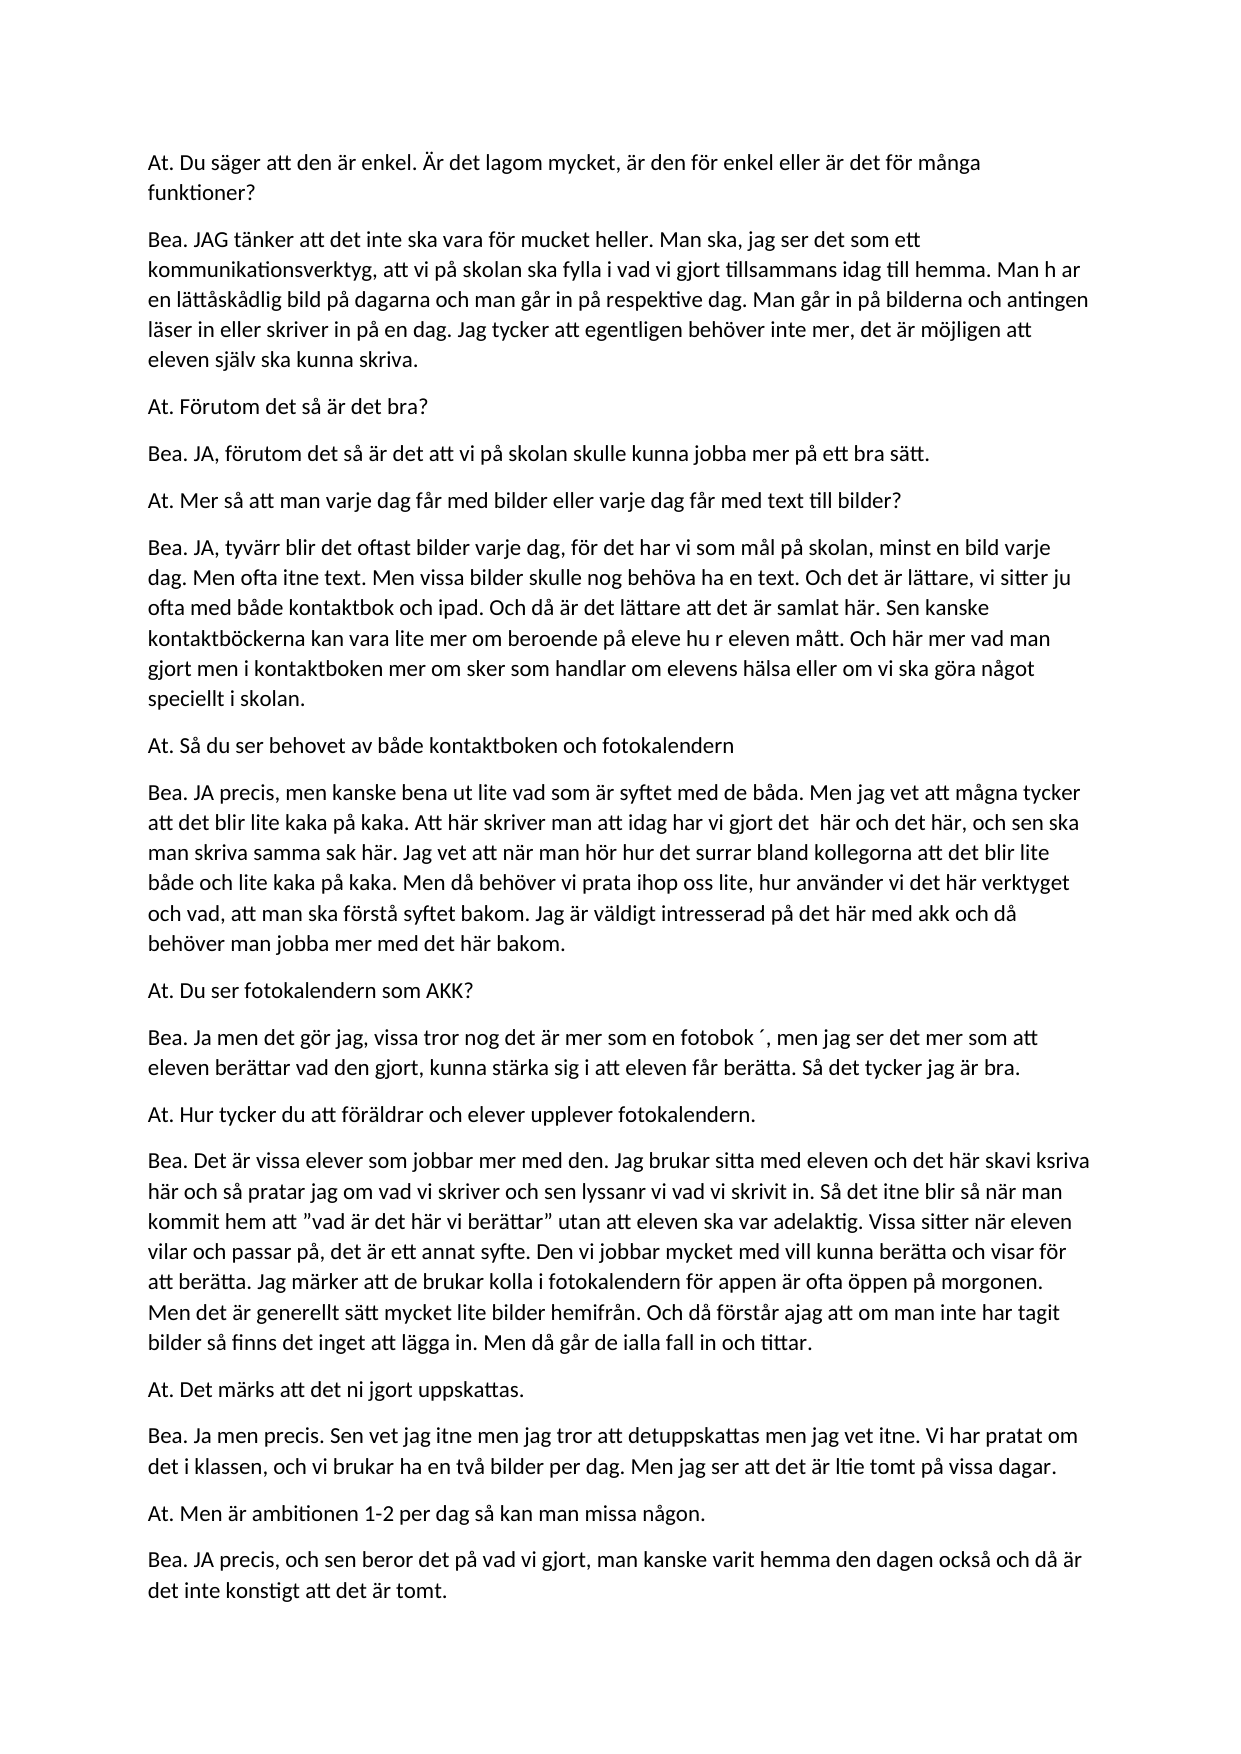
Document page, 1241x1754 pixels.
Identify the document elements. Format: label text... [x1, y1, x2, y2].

text At. Men är ambitionen 1-2 per dag så kan man missa någon. [148, 1499, 1093, 1527]
text Bea. Ja men det gör jag, vissa tror nog det är mer som en fotobok ´, men jag ser det mer som att eleven berättar vad den gjort, kunna stärka sig i att eleven får berätta. Så det tycker jag är bra. [148, 1023, 1093, 1081]
text Bea. JA, förutom det så är det att vi på skolan skulle kunna jobba mer på ett bra sätt. [148, 439, 1093, 467]
text Bea. JAG tänker att det inte ska vara för mucket heller. Man ska, jag ser det som ett kommunikationsverktyg, att vi på skolan ska fylla i vad vi gjort tillsammans idag till hemma. Man h ar en lättåskådlig bild på dagarna och man går in på respektive dag. Man går in på bilderna och antingen läser in eller skriver in på en dag. Jag tycker att egentligen behöver inte mer, det är möjligen att eleven själv ska kunna skriva. [148, 225, 1093, 373]
text Bea. JA precis, men kanske bena ut lite vad som är syftet med de båda. Men jag vet att mågna tycker att det blir lite kaka på kaka. Att här skriver man att idag har vi gjort det här och det här, och sen ska man skriva samma sak här. Jag vet att när man hör hur det surrar bland kollegorna att det blir lite både och lite kaka på kaka. Men då behöver vi prata ihop oss lite, hur använder vi det här verktyget och vad, att man ska förstå syftet bakom. Jag är väldigt intresserad på det här med akk och då behöver man jobba mer med det här bakom. [148, 778, 1093, 957]
text Bea. Det är vissa elever som jobbar mer med den. Jag brukar sitta med eleven och det här skavi ksriva här och så pratar jag om vad vi skriver och sen lyssanr vi vad vi skrivit in. Så det itne blir så när man kommit hem att ”vad är det här vi berättar” utan att eleven ska var adelaktig. Vissa sitter när eleven vilar och passar på, det är ett annat syfte. Den vi jobbar mycket med vill kunna berätta och visar för att berätta. Jag märker att de brukar kolla i fotokalendern för appen är ofta öppen på morgonen. Men det är generellt sätt mycket lite bilder hemifrån. Och då förstår ajag att om man inte har tagit bilder så finns det inget att lägga in. Men då går de ialla fall in och tittar. [148, 1147, 1093, 1356]
text At. Mer så att man varje dag får med bilder eller varje dag får med text till bilder? [148, 486, 1093, 514]
text Bea. Ja men precis. Sen vet jag itne men jag tror att detuppskattas men jag vet itne. Vi har pratat om det i klassen, och vi brukar ha en två bilder per dag. Men jag ser att det är ltie tomt på vissa dagar. [148, 1422, 1093, 1480]
text Bea. JA, tyvärr blir det oftast bilder varje dag, för det har vi som mål på skolan, minst en bild varje dag. Men ofta itne text. Men vissa bilder skulle nog behöva ha en text. Och det är lättare, vi sitter ju ofta med både kontaktbok och ipad. Och då är det lättare att det är samlat här. Sen kanske kontaktböckerna kan vara lite mer om beroende på eleve hu r eleven mått. Och här mer vad man gjort men i kontaktboken mer om sker som handlar om elevens hälsa eller om vi ska göra något speciellt i skolan. [148, 533, 1093, 712]
text At. Hur tycker du att föräldrar och elever upplever fotokalendern. [148, 1100, 1093, 1128]
text At. Förutom det så är det bra? [148, 392, 1093, 420]
text At. Du ser fotokalendern som AKK? [148, 976, 1093, 1004]
text At. Du säger att den är enkel. Är det lagom mycket, är den för enkel eller är det för många funktioner? [148, 148, 1093, 206]
text At. Så du ser behovet av både kontaktboken och fotokalendern [148, 731, 1093, 759]
text Bea. JA precis, och sen beror det på vad vi gjort, man kanske varit hemma den dagen också och då är det inte konstigt att det är tomt. [148, 1546, 1093, 1604]
text At. Det märks att det ni jgort uppskattas. [148, 1375, 1093, 1403]
